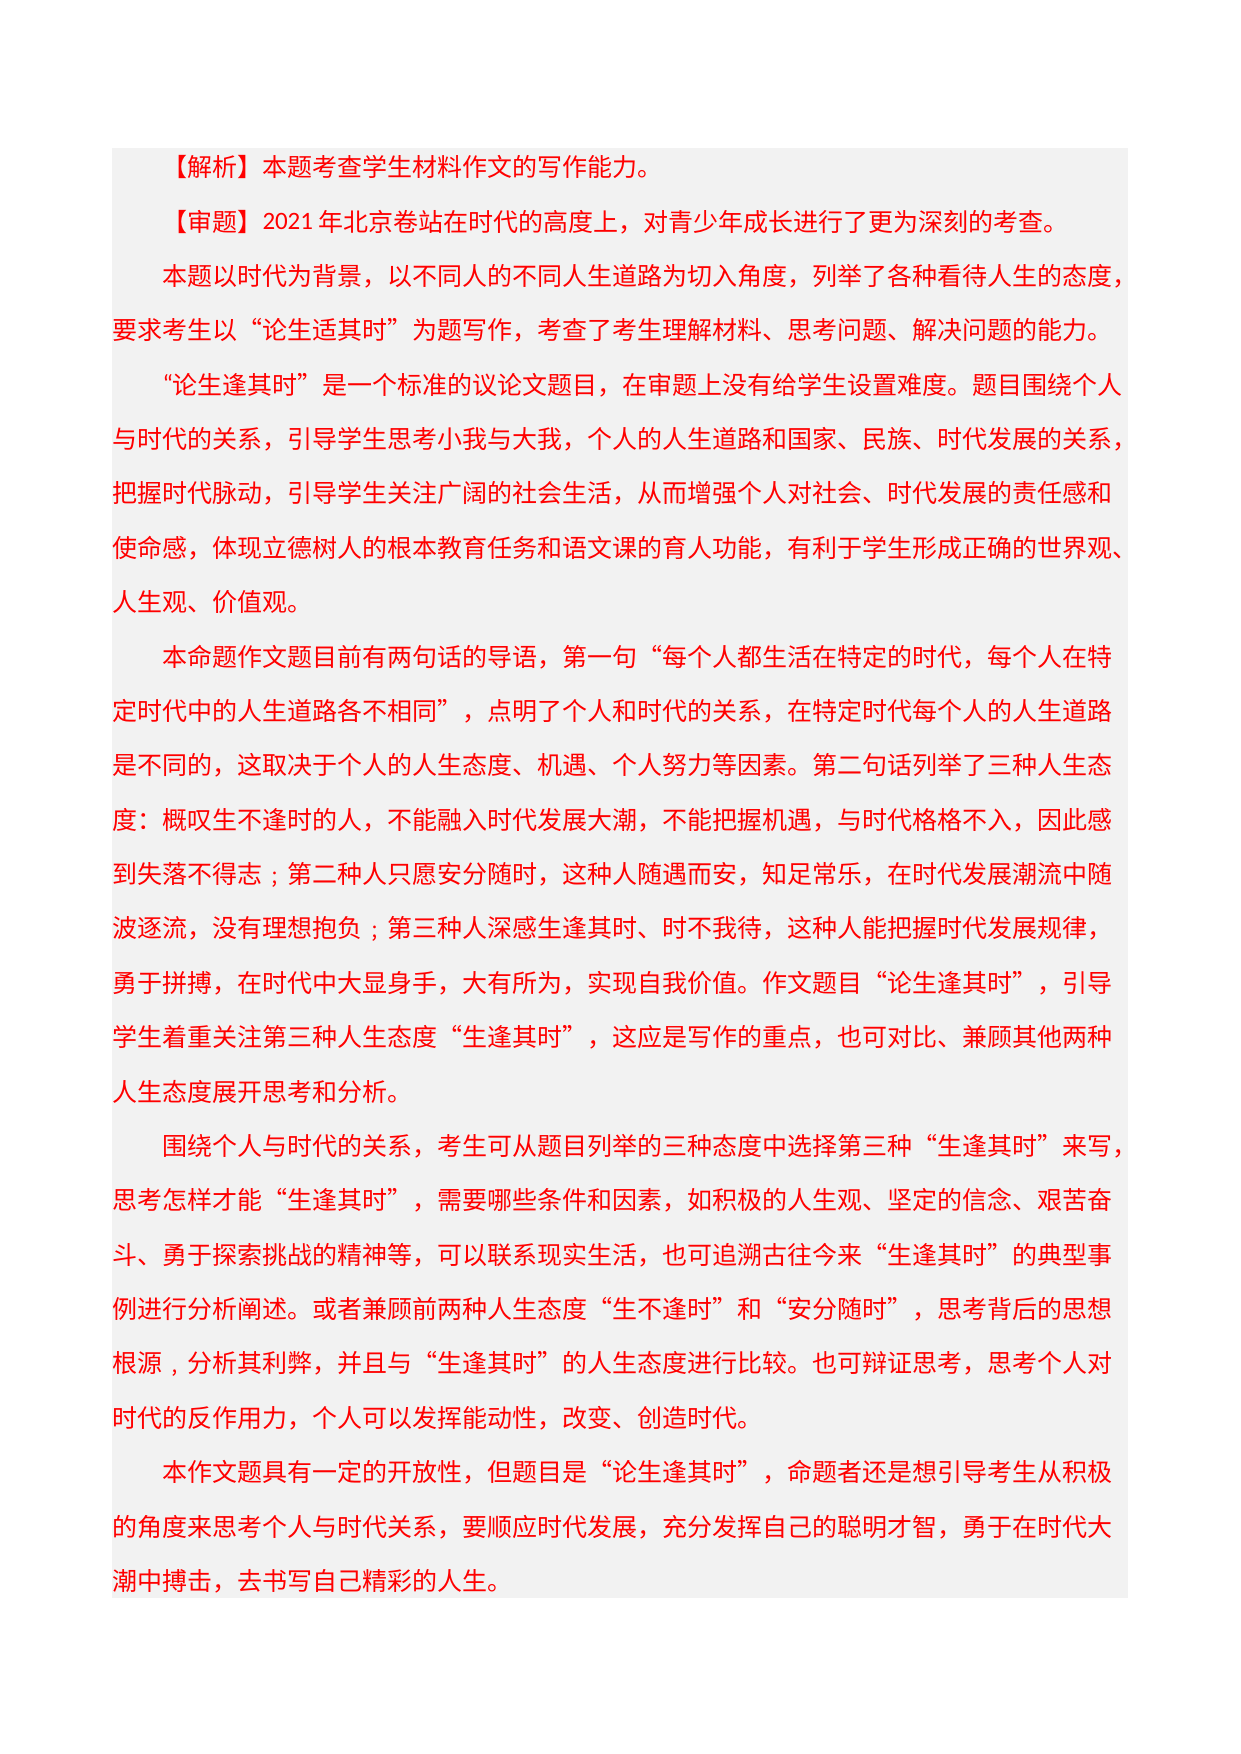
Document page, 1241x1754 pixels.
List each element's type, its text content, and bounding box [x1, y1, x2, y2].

text 本命题作文题目前有两句话的导语，第一句“每个人都生活在特定的时代，每个人在特定时代中的人生道路各不相同”，点明了个人和时代的关系，在特定时代每个人的人生道路是不同的，这取决于个人的人生态度、机遇、个人努力等因素。第二句话列举了三种人生态度：概叹生不逢时的人，不能融入时代发展大潮，不能把握机遇，与时代格格不入，因此感到失落不得志﹔第二种人只愿安分随时，这种人随遇而安，知足常乐，在时代发展潮流中随波逐流，没有理想抱负﹔第三种人深感生逢其时、时不我待，这种人能把握时代发展规律，勇于拼搏，在时代中大显身手，大有所为，实现自我价值。作文题目“论生逢其时”，引导学生着重关注第三种人生态度“生逢其时”，这应是写作的重点，也可对比、兼顾其他两种人生态度展开思考和分析。 [112, 637, 1128, 1108]
text 本题以时代为背景，以不同人的不同人生道路为切入角度，列举了各种看待人生的态度，要求考生以“论生适其时”为题写作，考查了考生理解材料、思考问题、解决问题的能力。 [112, 256, 1128, 347]
text 【解析】本题考查学生材料作文的写作能力。 [112, 148, 1128, 184]
text “论生逢其时”是一个标准的议论文题目，在审题上没有给学生设置难度。题目围绕个人与时代的关系，引导学生思考小我与大我，个人的人生道路和国家、民族、时代发展的关系，把握时代脉动，引导学生关注广阔的社会生活，从而增强个人对社会、时代发展的责任感和使命感，体现立德树人的根本教育任务和语文课的育人功能，有利于学生形成正确的世界观、人生观、价值观。 [112, 365, 1128, 619]
text 围绕个人与时代的关系，考生可从题目列举的三种态度中选择第三种“生逢其时”来写，思考怎样才能“生逢其时”，需要哪些条件和因素，如积极的人生观、坚定的信念、艰苦奋斗、勇于探索挑战的精神等，可以联系现实生活，也可追溯古往今来“生逢其时”的典型事例进行分析阐述。或者兼顾前两种人生态度“生不逢时”和“安分随时”，思考背后的思想根源﹐分析其利弊，并且与“生逢其时”的人生态度进行比较。也可辩证思考，思考个人对时代的反作用力，个人可以发挥能动性，改变、创造时代。 [112, 1126, 1128, 1434]
text 【审题】2021年北京卷站在时代的高度上，对青少年成长进行了更为深刻的考查。 [112, 202, 1128, 238]
text 本作文题具有一定的开放性，但题目是“论生逢其时”，命题者还是想引导考生从积极的角度来思考个人与时代关系，要顺应时代发展，充分发挥自己的聪明才智，勇于在时代大潮中搏击，去书写自己精彩的人生。 [112, 1453, 1128, 1598]
